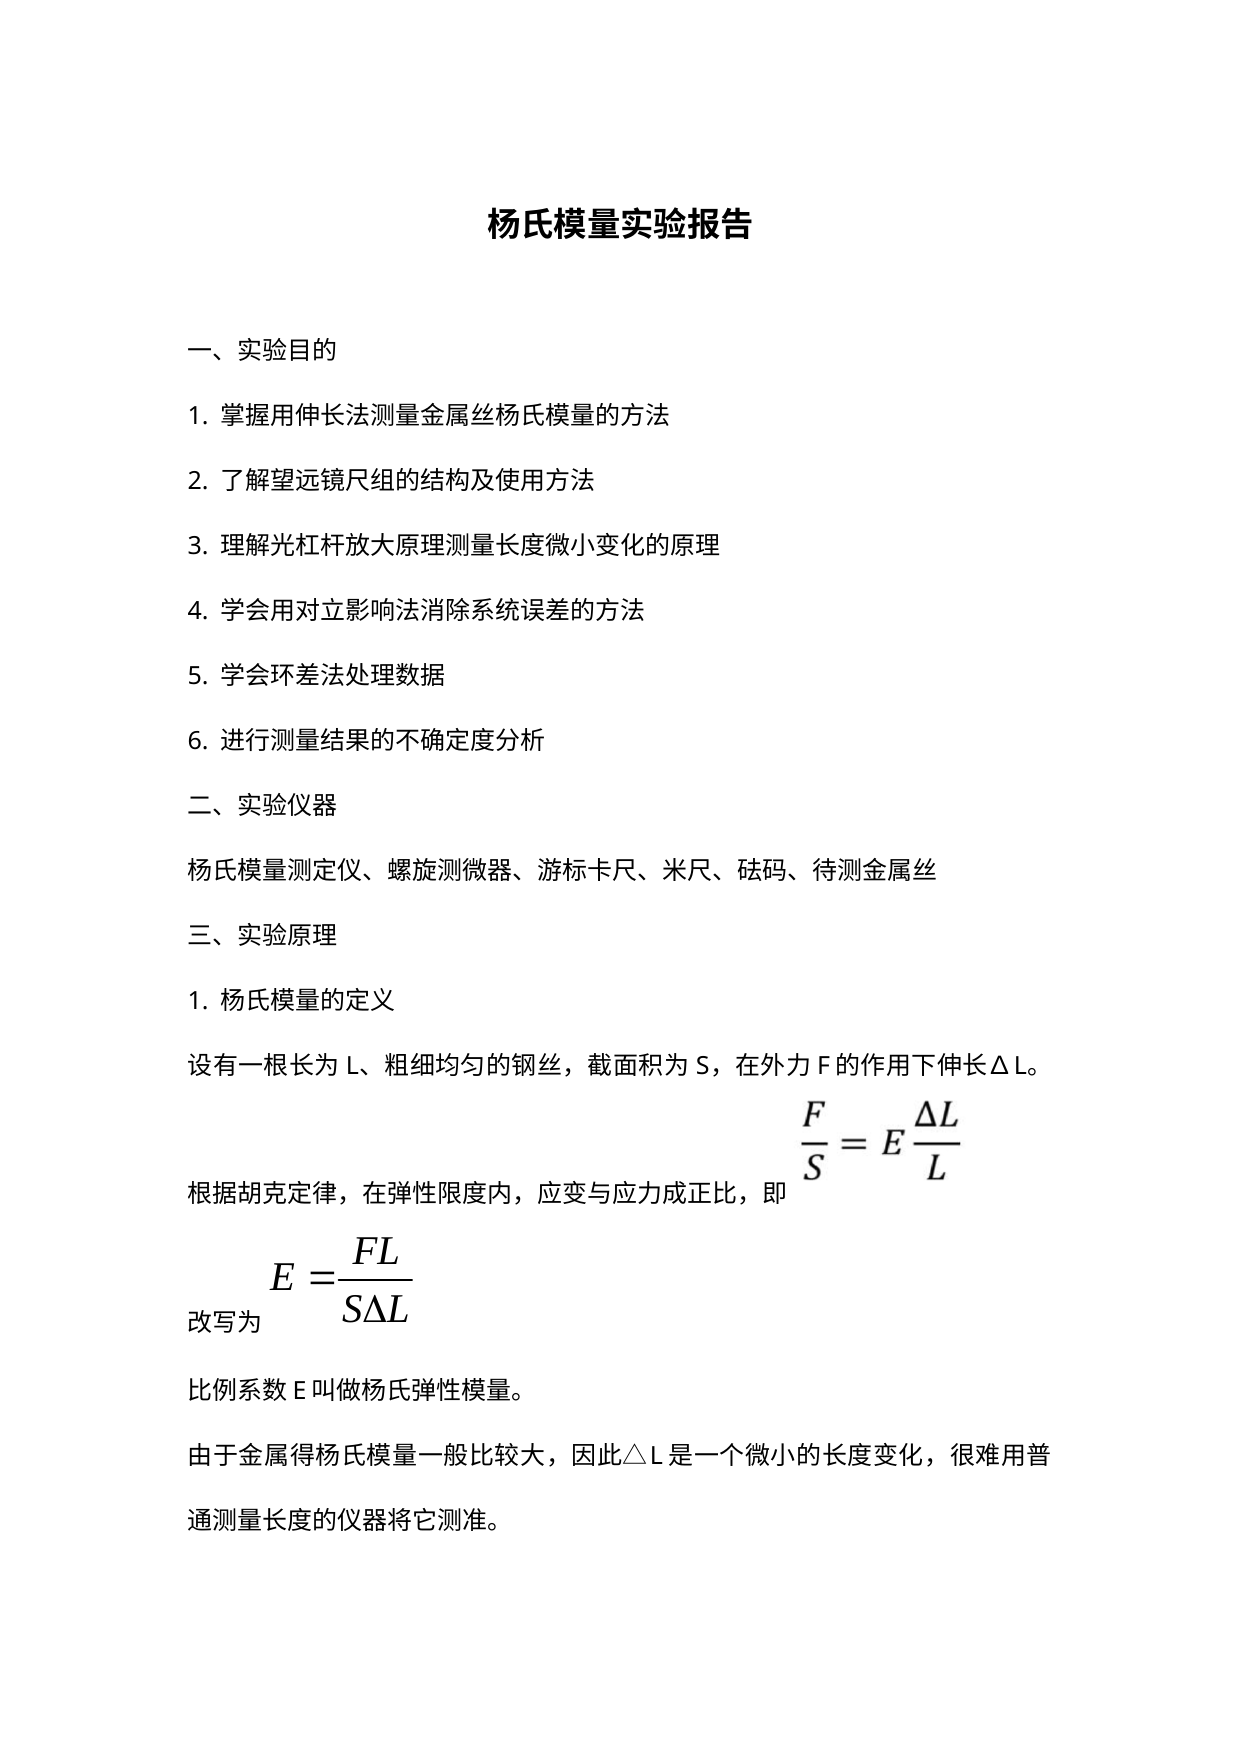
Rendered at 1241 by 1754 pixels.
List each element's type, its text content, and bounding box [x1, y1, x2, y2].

list 设有一根长为L、粗细均匀的钢丝，截面积为S，在外力F的作用下伸长∆L。根据胡克定律，在弹性限度内，应变与应力成正比，即 [187, 1031, 1053, 1226]
list 掌握用伸长法测量金属丝杨氏模量的方法 [187, 381, 1053, 446]
list 实验原理 [187, 901, 1053, 966]
picture [787, 1095, 981, 1203]
list 改写为 [187, 1226, 1053, 1356]
list 实验目的 [187, 316, 1053, 381]
list 学会用对立影响法消除系统误差的方法 [187, 576, 1053, 641]
list 比例系数E叫做杨氏弹性模量。 [187, 1356, 1053, 1421]
list 实验仪器 [187, 771, 1053, 836]
list 理解光杠杆放大原理测量长度微小变化的原理 [187, 511, 1053, 576]
list 杨氏模量的定义 [187, 966, 1053, 1031]
list 由于金属得杨氏模量一般比较大，因此△L是一个微小的长度变化，很难用普通测量长度的仪器将它测准。 [187, 1421, 1053, 1551]
list 了解望远镜尺组的结构及使用方法 [187, 446, 1053, 511]
list 学会环差法处理数据 [187, 641, 1053, 706]
list 杨氏模量测定仪、螺旋测微器、游标卡尺、米尺、砝码、待测金属丝 [187, 836, 1053, 901]
subtitle 杨氏模量实验报告 [187, 189, 1053, 254]
list 进行测量结果的不确定度分析 [187, 706, 1053, 771]
